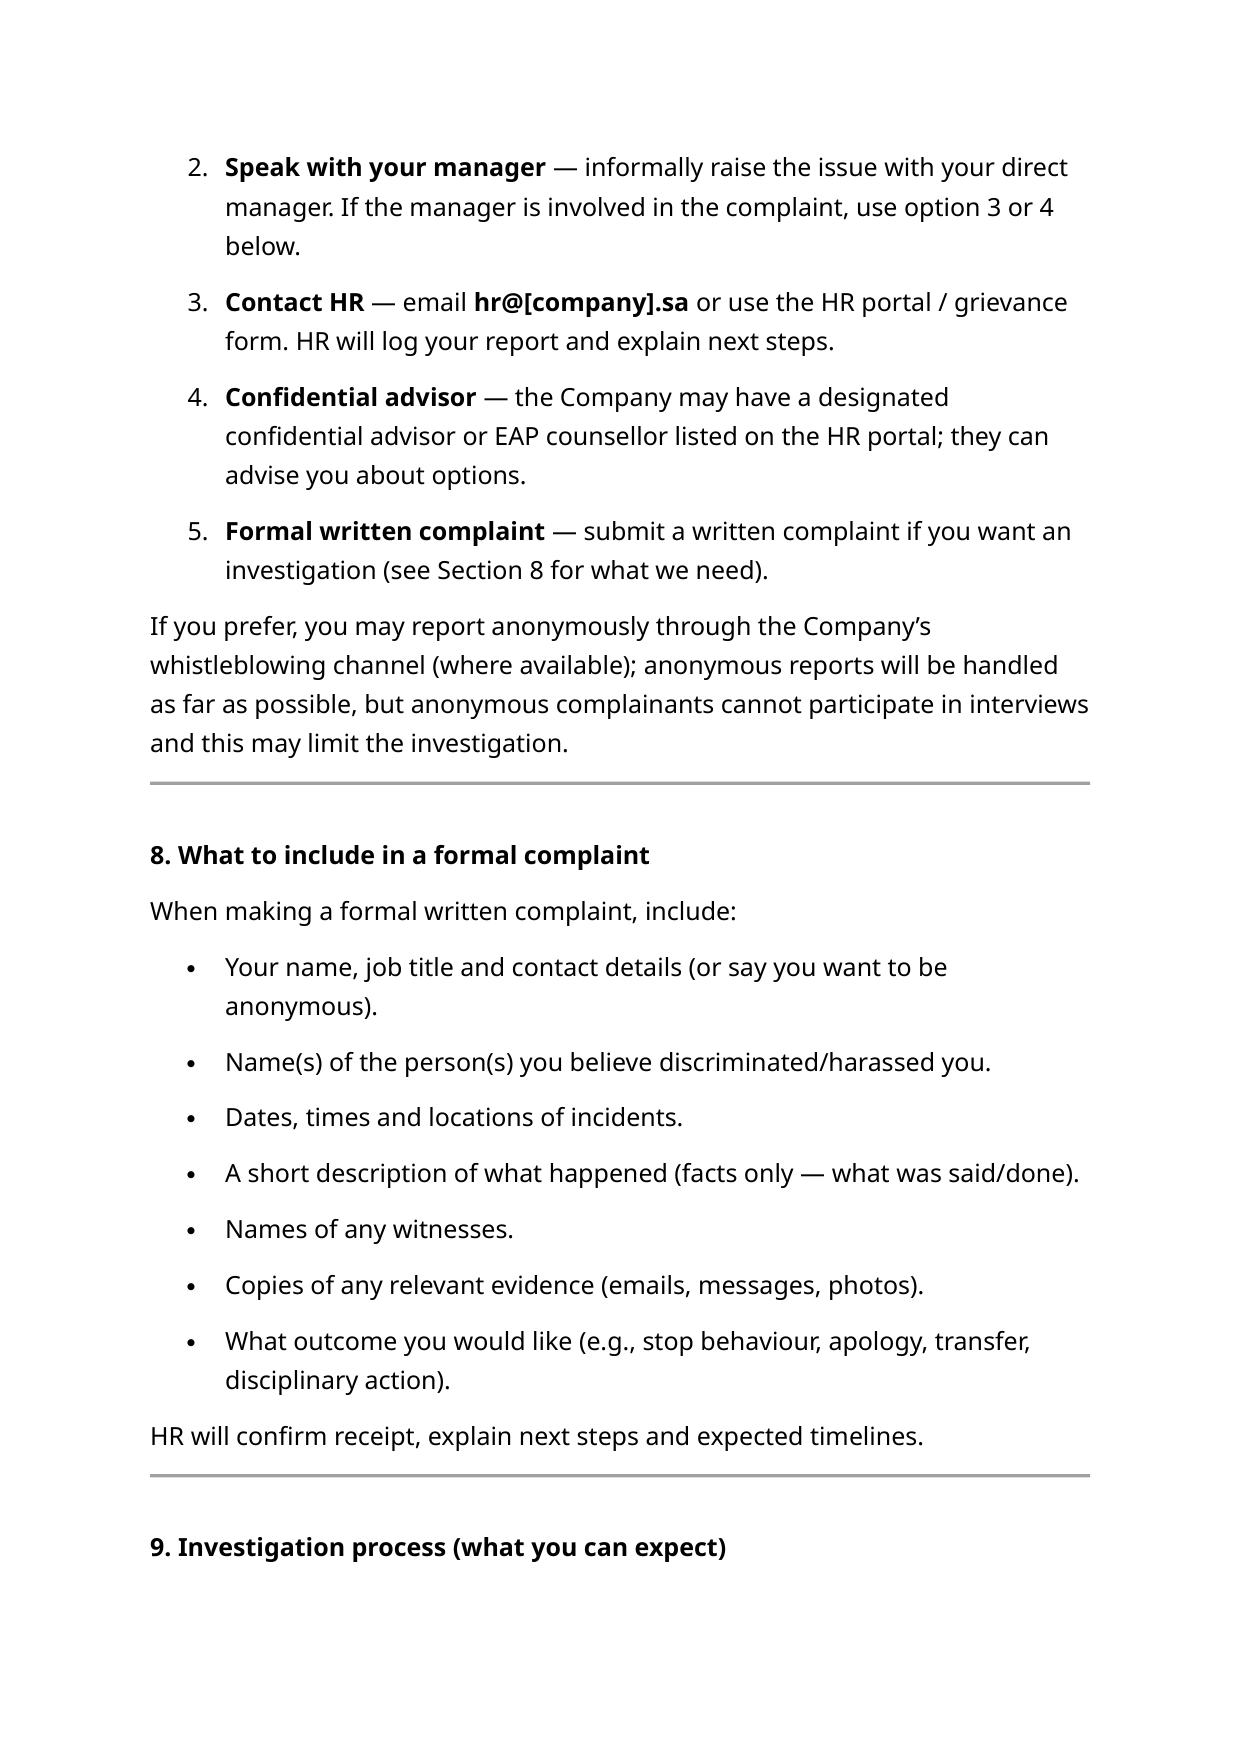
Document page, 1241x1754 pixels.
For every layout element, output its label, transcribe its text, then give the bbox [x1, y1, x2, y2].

list Your name, job title and contact details (or say you want to be anonymous). [187, 949, 1090, 1022]
list Dates, times and locations of incidents. [187, 1100, 1090, 1134]
list Speak with your manager — informally raise the issue with your direct manager. If the manager is involved in the complaint, use option 3 or 4 below. [187, 150, 1090, 262]
text If you prefer, you may report anonymously through the Company’s whistleblowing channel (where available); anonymous reports will be handled as far as possible, but anonymous complainants cannot participate in interviews and this may limit the investigation. [150, 608, 1090, 760]
list Contact HR — email hr@[company].sa or use the HR portal / grievance form. HR will log your report and explain next steps. [187, 284, 1090, 357]
list What outcome you would like (e.g., stop behaviour, apology, transfer, disciplinary action). [187, 1323, 1090, 1397]
list Confidential advisor — the Company may have a designated confidential advisor or EAP counsellor listed on the HR portal; they can advise you about options. [187, 379, 1090, 492]
text 8. What to include in a formal complaint [150, 837, 1090, 872]
text 9. Investigation process (what you can expect) [150, 1530, 1090, 1564]
list A short description of what happened (facts only — what was said/done). [187, 1156, 1090, 1190]
text When making a formal written complaint, include: [150, 893, 1090, 927]
list Copies of any relevant evidence (emails, messages, photos). [187, 1267, 1090, 1302]
list Names of any witnesses. [187, 1212, 1090, 1246]
list Formal written complaint — submit a written complaint if you want an investigation (see Section 8 for what we need). [187, 513, 1090, 587]
list Name(s) of the person(s) you believe discriminated/harassed you. [187, 1044, 1090, 1078]
text HR will confirm receipt, explain next steps and expected timelines. [150, 1418, 1090, 1452]
